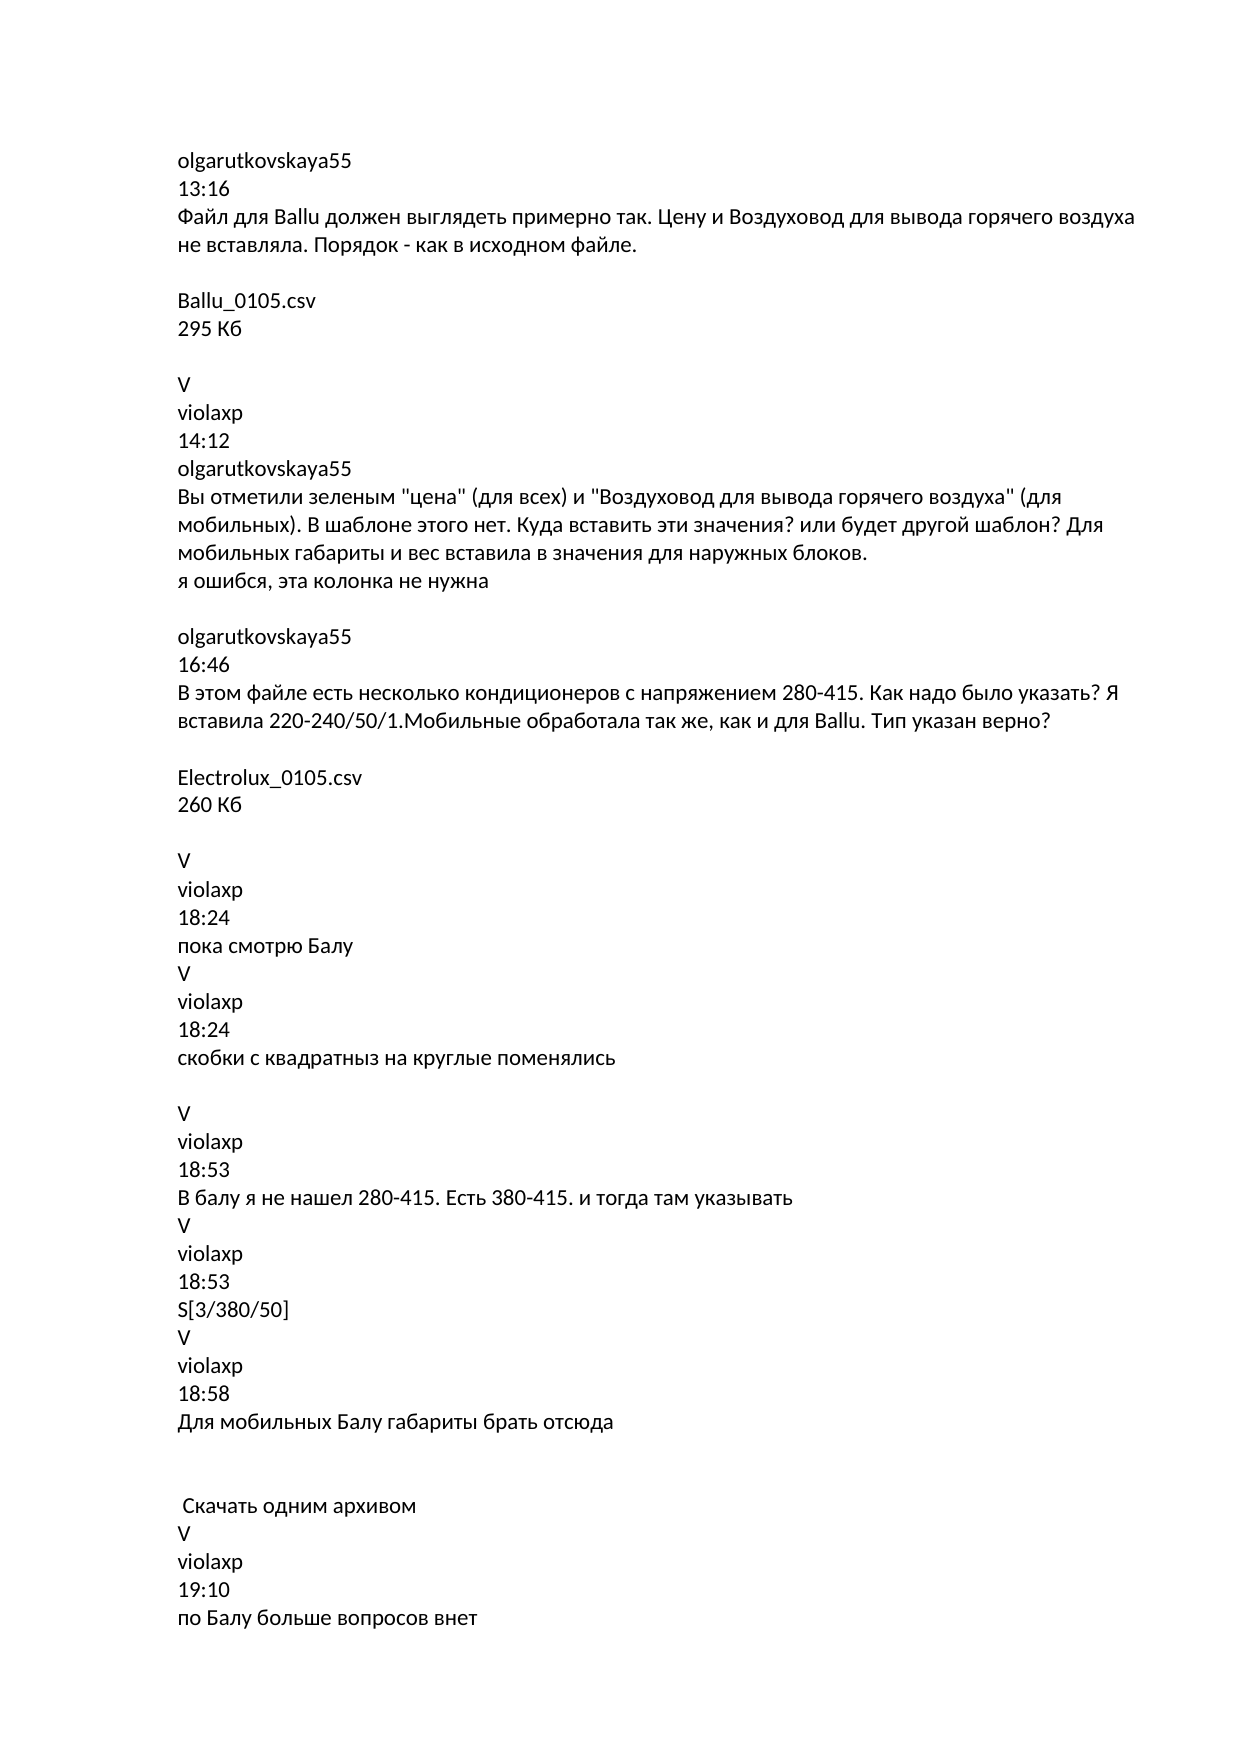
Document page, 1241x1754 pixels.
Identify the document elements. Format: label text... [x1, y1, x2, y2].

text V [177, 847, 1152, 875]
text V [177, 1211, 1152, 1239]
text V [177, 370, 1152, 398]
text 18:53 [177, 1155, 1152, 1183]
text В балу я не нашел 280-415. Есть 380-415. и тогда там указывать [177, 1183, 1152, 1211]
text violaxp [177, 875, 1152, 903]
text olgarutkovskaya55 [177, 146, 1152, 174]
text Скачать одним архивом [177, 1491, 1152, 1519]
text violaxp [177, 1547, 1152, 1575]
text Ballu_0105.csv [177, 286, 1152, 314]
text я ошибся, эта колонка не нужна [177, 566, 1152, 594]
text по Балу больше вопросов внет [177, 1603, 1152, 1631]
text violaxp [177, 1351, 1152, 1379]
text S[3/380/50] [177, 1295, 1152, 1323]
text V [177, 1099, 1152, 1127]
text violaxp [177, 987, 1152, 1015]
text 18:24 [177, 1015, 1152, 1043]
text 18:24 [177, 903, 1152, 931]
text olgarutkovskaya55 [177, 454, 1152, 482]
text 16:46 [177, 651, 1152, 678]
text 14:12 [177, 426, 1152, 454]
text скобки с квадратныз на круглые поменялись [177, 1043, 1152, 1071]
text Electrolux_0105.csv [177, 763, 1152, 791]
text 19:10 [177, 1575, 1152, 1603]
text violaxp [177, 1239, 1152, 1267]
text 13:16 [177, 174, 1152, 202]
text V [177, 1519, 1152, 1547]
text 18:53 [177, 1267, 1152, 1295]
text В этом файле есть несколько кондиционеров с напряжением 280-415. Как надо было указать? Я вставила 220-240/50/1.Мобильные обработала так же, как и для Ballu. Тип указан верно? [177, 678, 1152, 734]
text 260 Кб [177, 791, 1152, 819]
text violaxp [177, 398, 1152, 426]
text 18:58 [177, 1379, 1152, 1407]
text пока смотрю Балу [177, 931, 1152, 959]
text V [177, 1323, 1152, 1351]
text Для мобильных Балу габариты брать отсюда [177, 1407, 1152, 1435]
text V [177, 959, 1152, 987]
text Файл для Ballu должен выглядеть примерно так. Цену и Воздуховод для вывода горячего воздуха не вставляла. Порядок - как в исходном файле. [177, 202, 1152, 258]
text 295 Кб [177, 314, 1152, 342]
text violaxp [177, 1127, 1152, 1155]
text olgarutkovskaya55 [177, 622, 1152, 651]
